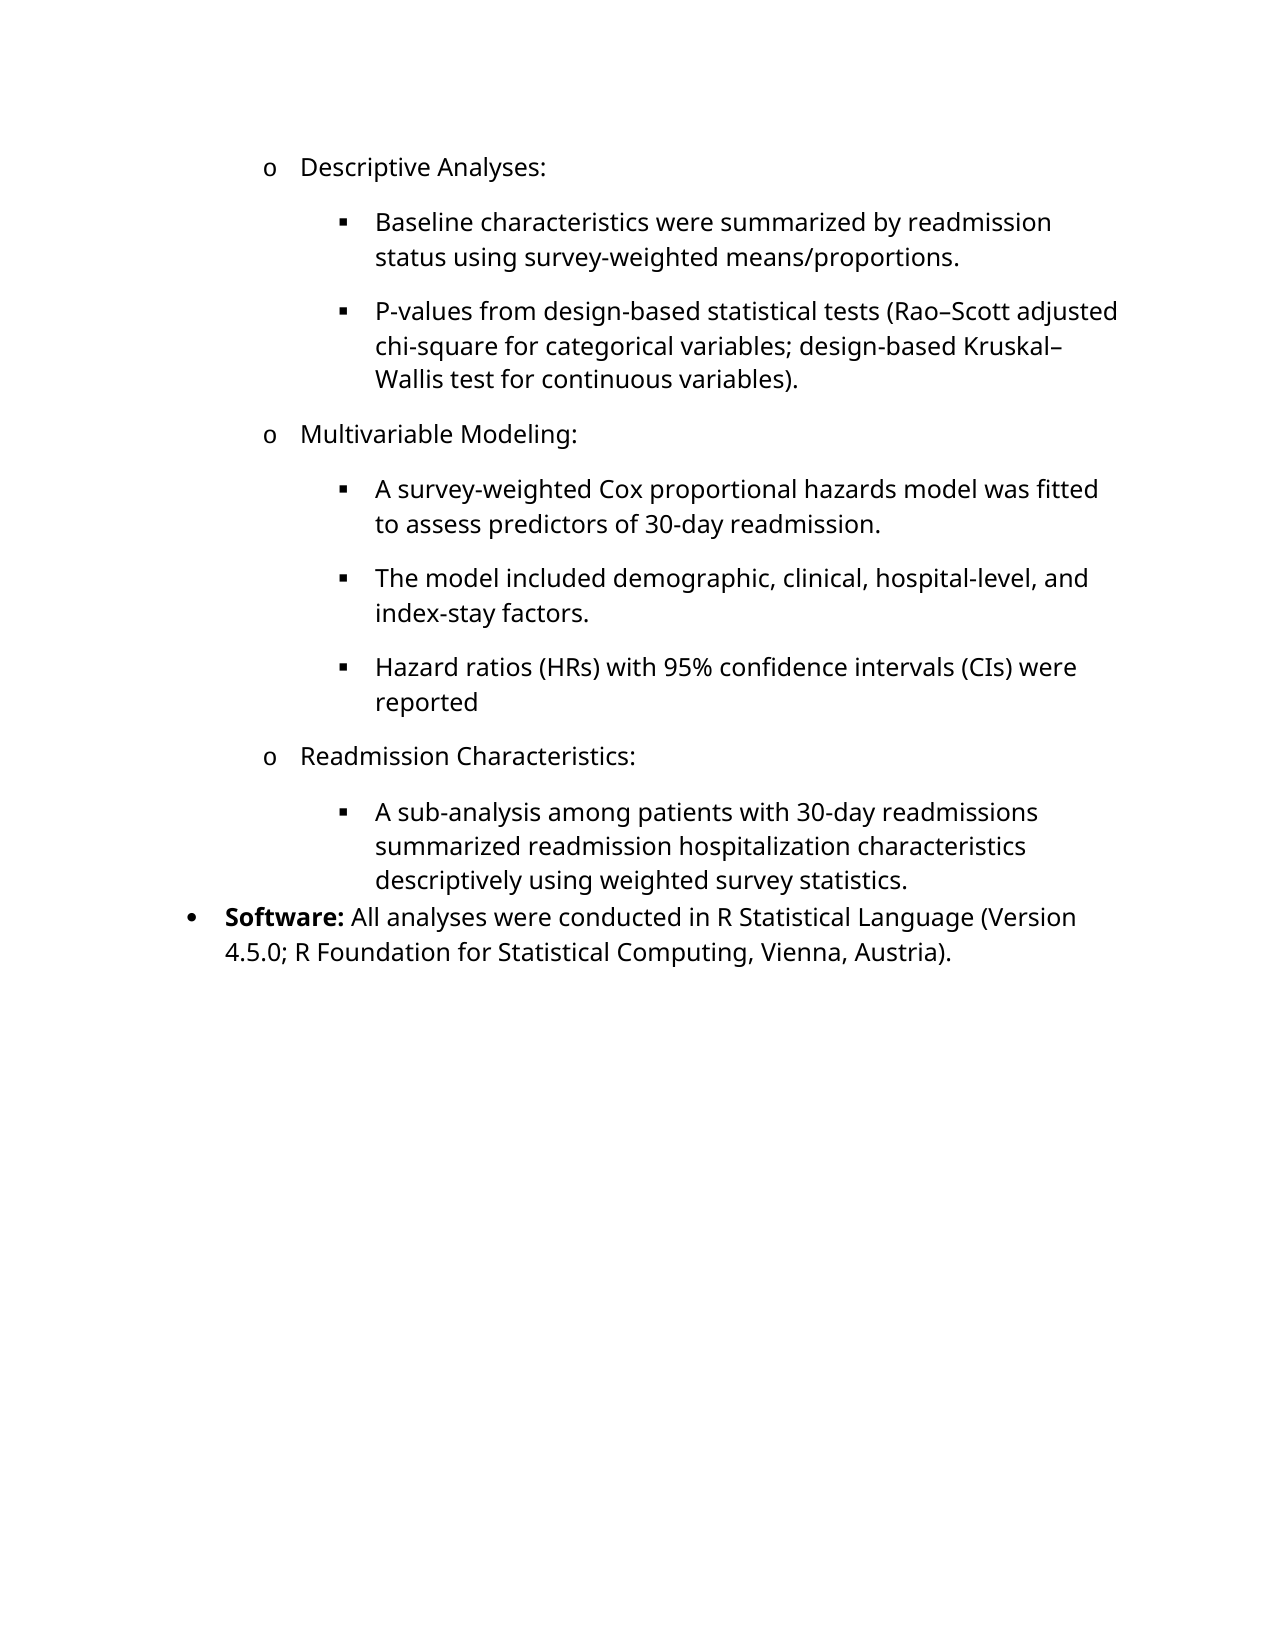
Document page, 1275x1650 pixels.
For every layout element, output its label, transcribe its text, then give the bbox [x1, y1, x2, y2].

list A sub-analysis among patients with 30-day readmissions summarized readmission hospitalization characteristics descriptively using weighted survey statistics. [337, 794, 1125, 896]
list P-values from design-based statistical tests (Rao–Scott adjusted chi-square for categorical variables; design-based Kruskal–Wallis test for continuous variables). [337, 294, 1125, 396]
list A survey-weighted Cox proportional hazards model was fitted to assess predictors of 30-day readmission. [337, 472, 1125, 540]
list Readmission Characteristics: [262, 739, 1125, 773]
list Software: All analyses were conducted in R Statistical Language (Version 4.5.0; R Foundation for Statistical Computing, Vienna, Austria). [187, 900, 1125, 968]
list Hazard ratios (HRs) with 95% confidence intervals (CIs) were reported [337, 650, 1125, 718]
list Descriptive Analyses: [262, 150, 1125, 184]
list The model included demographic, clinical, hospital-level, and index-stay factors. [337, 561, 1125, 629]
list Baseline characteristics were summarized by readmission status using survey-weighted means/proportions. [337, 205, 1125, 273]
list Multivariable Modeling: [262, 417, 1125, 451]
